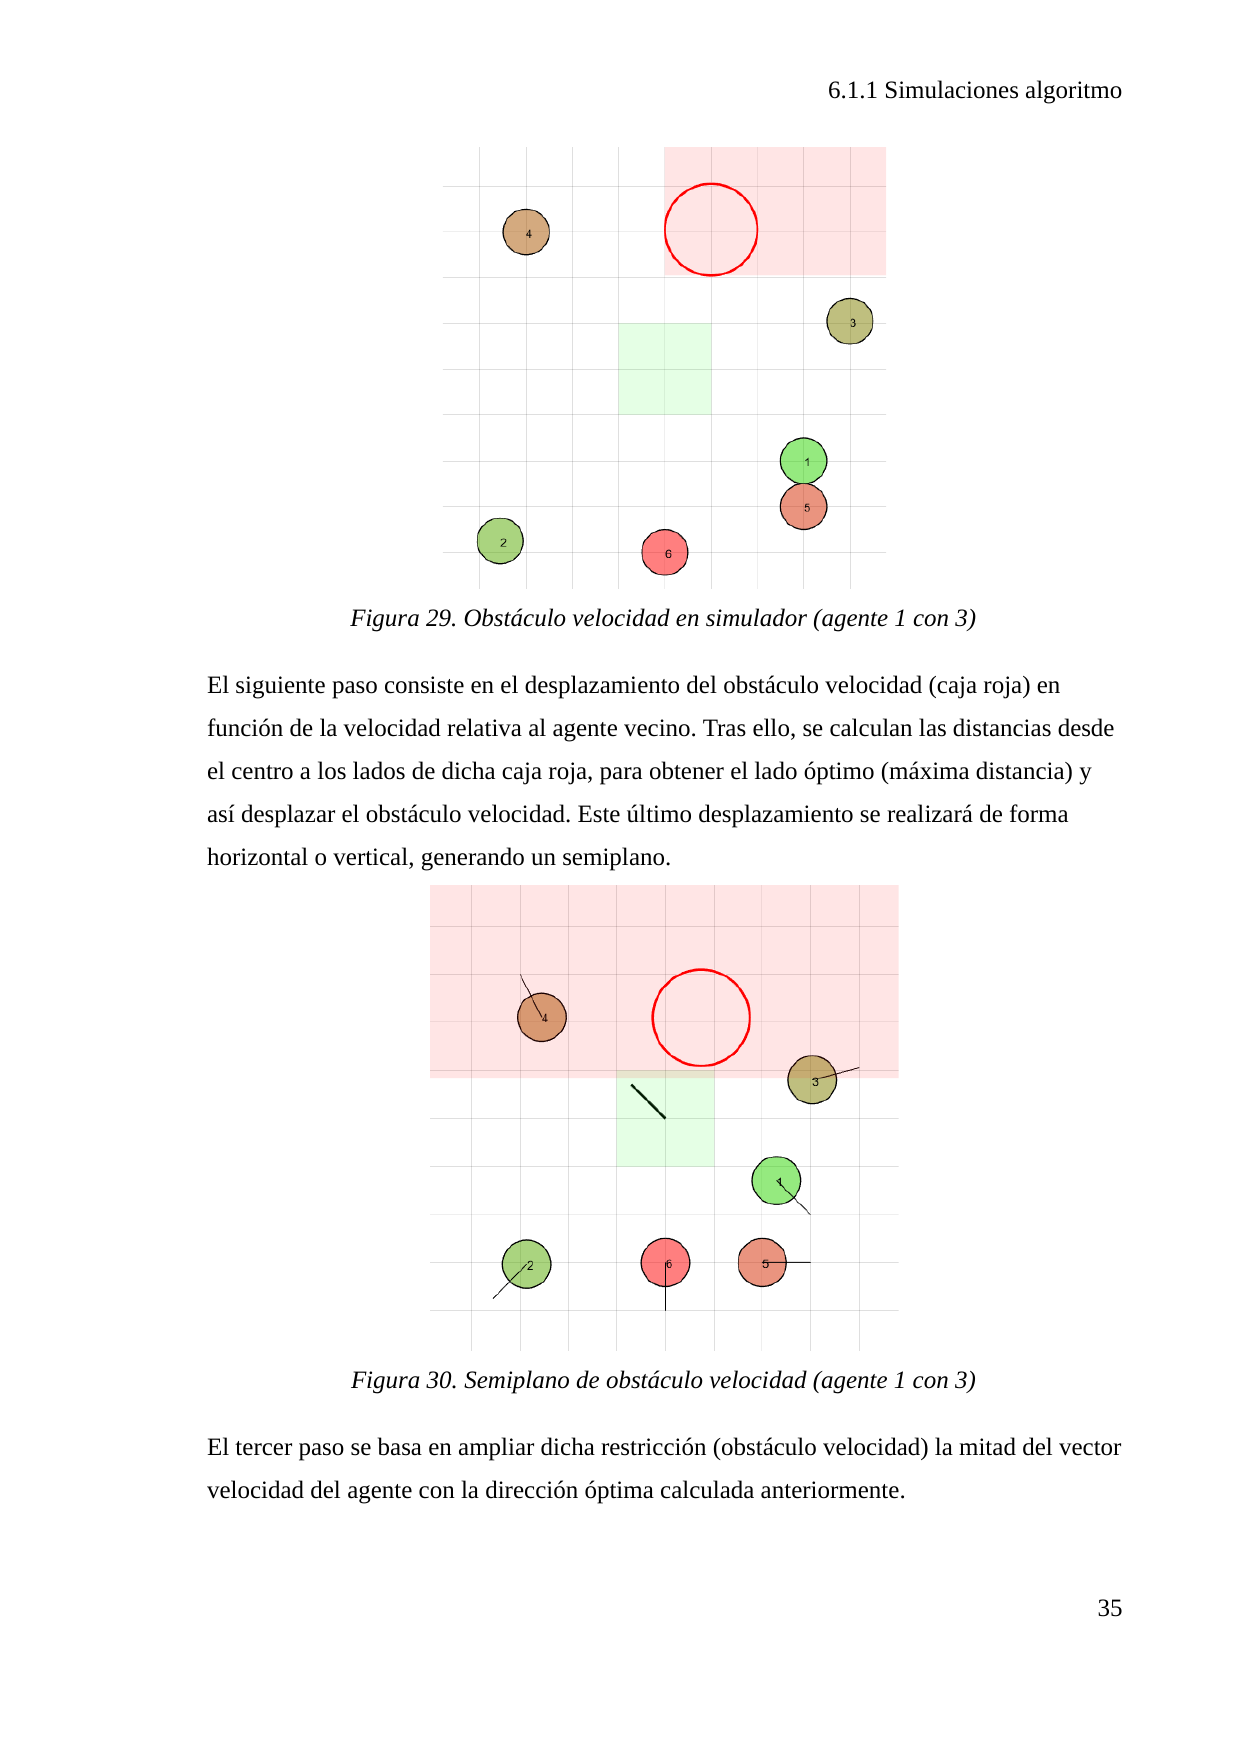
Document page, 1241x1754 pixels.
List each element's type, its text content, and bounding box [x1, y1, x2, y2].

text El siguiente paso consiste en el desplazamiento del obstáculo velocidad (caja roja) en función de la velocidad relativa al agente vecino. Tras ello, se calculan las distancias desde el centro a los lados de dicha caja roja, para obtener el lado óptimo (máxima distancia) y así desplazar el obstáculo velocidad. Este último desplazamiento se realizará de forma horizontal o vertical, generando un semiplano. [207, 670, 1122, 871]
text Semiplano de obstáculo velocidad (agente 1 con 3) [207, 1365, 1122, 1394]
picture [442, 147, 887, 589]
text El tercer paso se basa en ampliar dicha restricción (obstáculo velocidad) la mitad del vector velocidad del agente con la dirección óptima calculada anteriormente. [207, 1432, 1122, 1503]
picture [430, 885, 899, 1351]
text Obstáculo velocidad en simulador (agente 1 con 3) [207, 603, 1122, 632]
